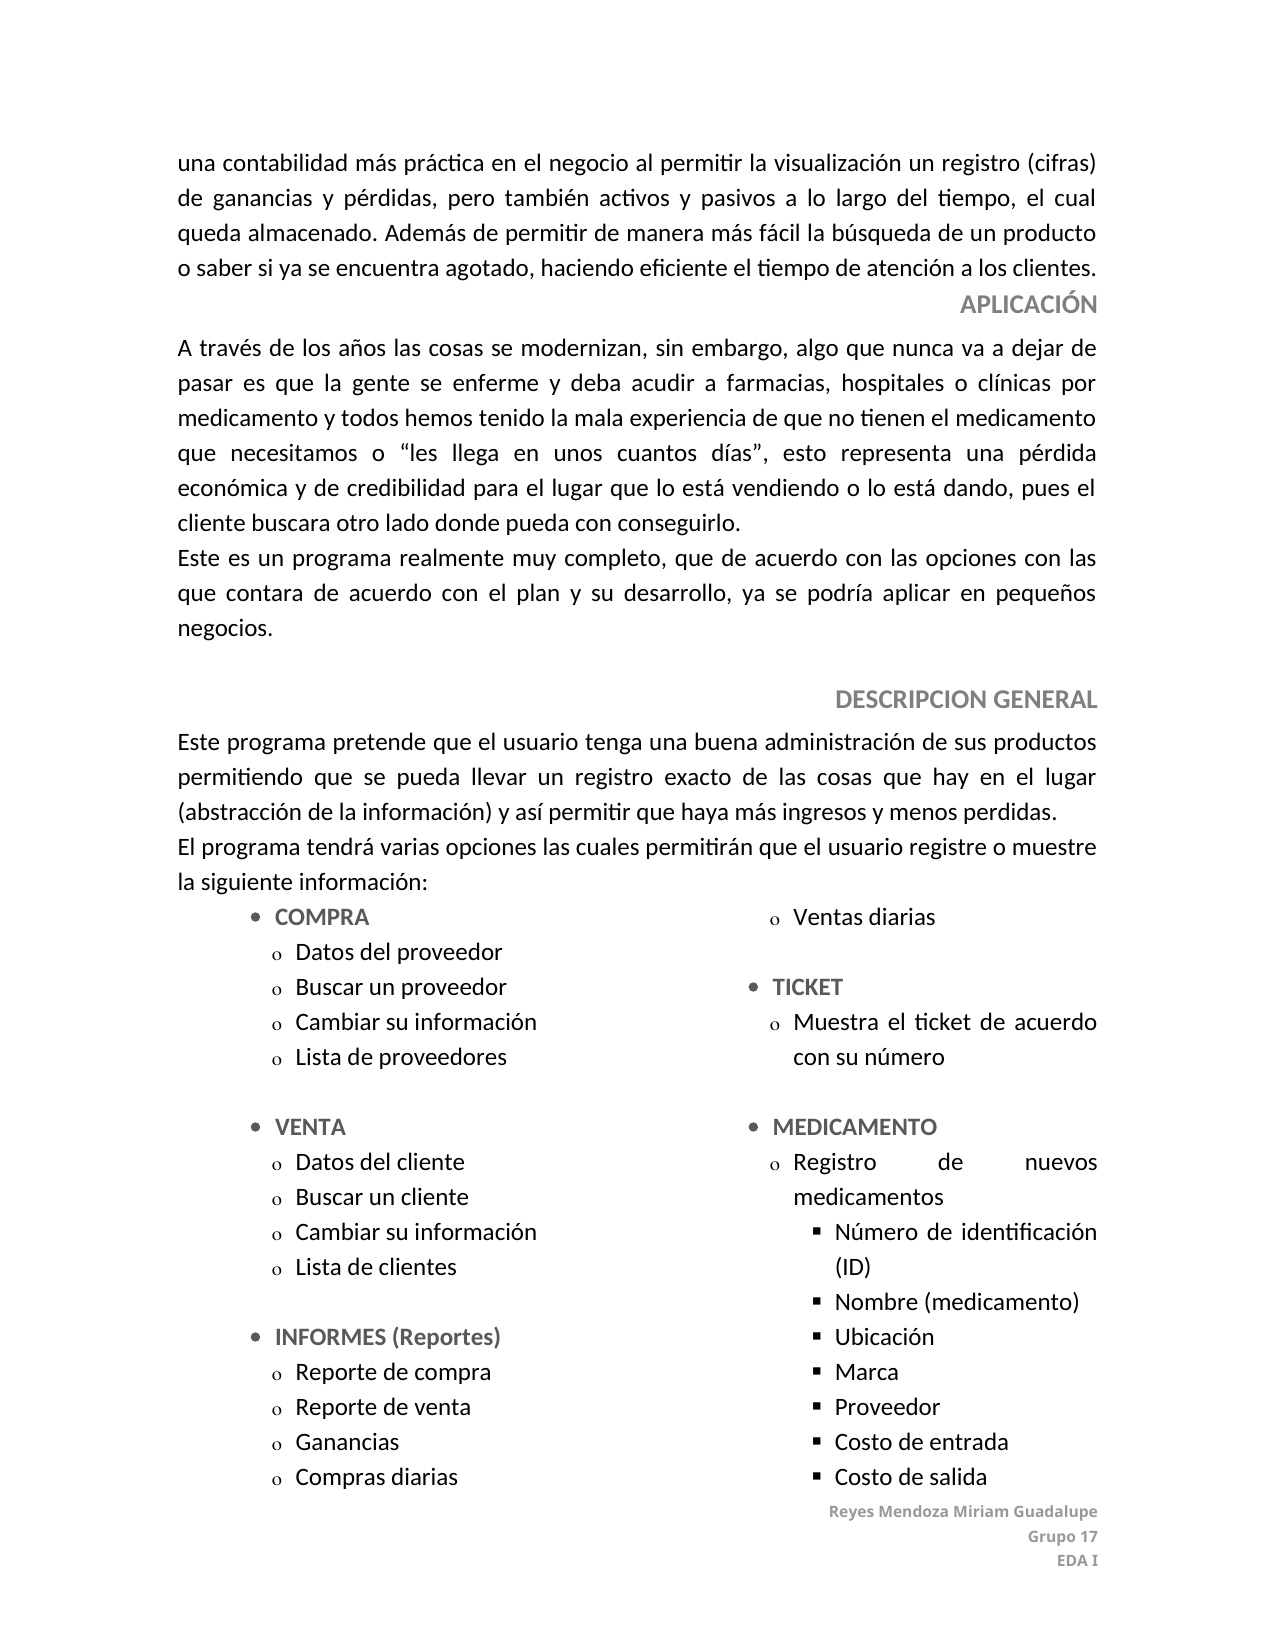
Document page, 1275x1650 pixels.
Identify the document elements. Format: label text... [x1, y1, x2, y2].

list Proveedor [811, 1392, 1098, 1422]
list Cambiar su información [272, 1007, 600, 1037]
list Reporte de venta [272, 1392, 600, 1422]
list Datos del cliente [272, 1147, 600, 1177]
text A través de los años las cosas se modernizan, sin embargo, algo que nunca va a dejar de pasar es que la gente se enferme y deba acudir a farmacias, hospitales o clínicas por medicamento y todos hemos tenido la mala experiencia de que no tienen el medicamento que necesitamos o “les llega en unos cuantos días”, esto representa una pérdida económica y de credibilidad para el lugar que lo está vendiendo o lo está dando, pues el cliente buscara otro lado donde pueda con conseguirlo. [177, 332, 1098, 538]
list Reporte de compra [272, 1357, 600, 1387]
list Datos del proveedor [272, 937, 600, 967]
list Ganancias [272, 1427, 600, 1457]
list Buscar un proveedor [272, 972, 600, 1002]
list Nombre (medicamento) [811, 1287, 1098, 1317]
list INFORMES (Reportes) [251, 1322, 600, 1352]
text Este programa pretende que el usuario tenga una buena administración de sus productos permitiendo que se pueda llevar un registro exacto de las cosas que hay en el lugar (abstracción de la información) y así permitir que haya más ingresos y menos perdidas. [177, 727, 1098, 827]
list Ubicación [811, 1322, 1098, 1352]
list Registro de nuevos medicamentos [769, 1147, 1098, 1212]
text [177, 148, 1098, 283]
list Lista de proveedores [272, 1042, 600, 1072]
list TICKET [749, 972, 1098, 1002]
list Compras diarias [272, 1462, 600, 1492]
list Cambiar su información [272, 1217, 600, 1247]
text APLICACIÓN [177, 288, 1098, 321]
list Ventas diarias [769, 902, 1098, 932]
list Número de identificación (ID) [811, 1217, 1098, 1282]
text El programa tendrá varias opciones las cuales permitirán que el usuario registre o muestre la siguiente información: [177, 832, 1098, 897]
list Lista de clientes [272, 1252, 600, 1282]
list Marca [811, 1357, 1098, 1387]
list COMPRA [251, 902, 600, 932]
list Costo de entrada [811, 1427, 1098, 1457]
text Este es un programa realmente muy completo, que de acuerdo con las opciones con las que contara de acuerdo con el plan y su desarrollo, ya se podría aplicar en pequeños negocios. [177, 542, 1098, 643]
list VENTA [251, 1112, 600, 1142]
list Buscar un cliente [272, 1182, 600, 1212]
list Muestra el ticket de acuerdo con su número [769, 1007, 1098, 1072]
list Costo de salida [811, 1462, 1098, 1492]
text DESCRIPCION GENERAL [177, 682, 1098, 715]
list MEDICAMENTO [749, 1112, 1098, 1142]
